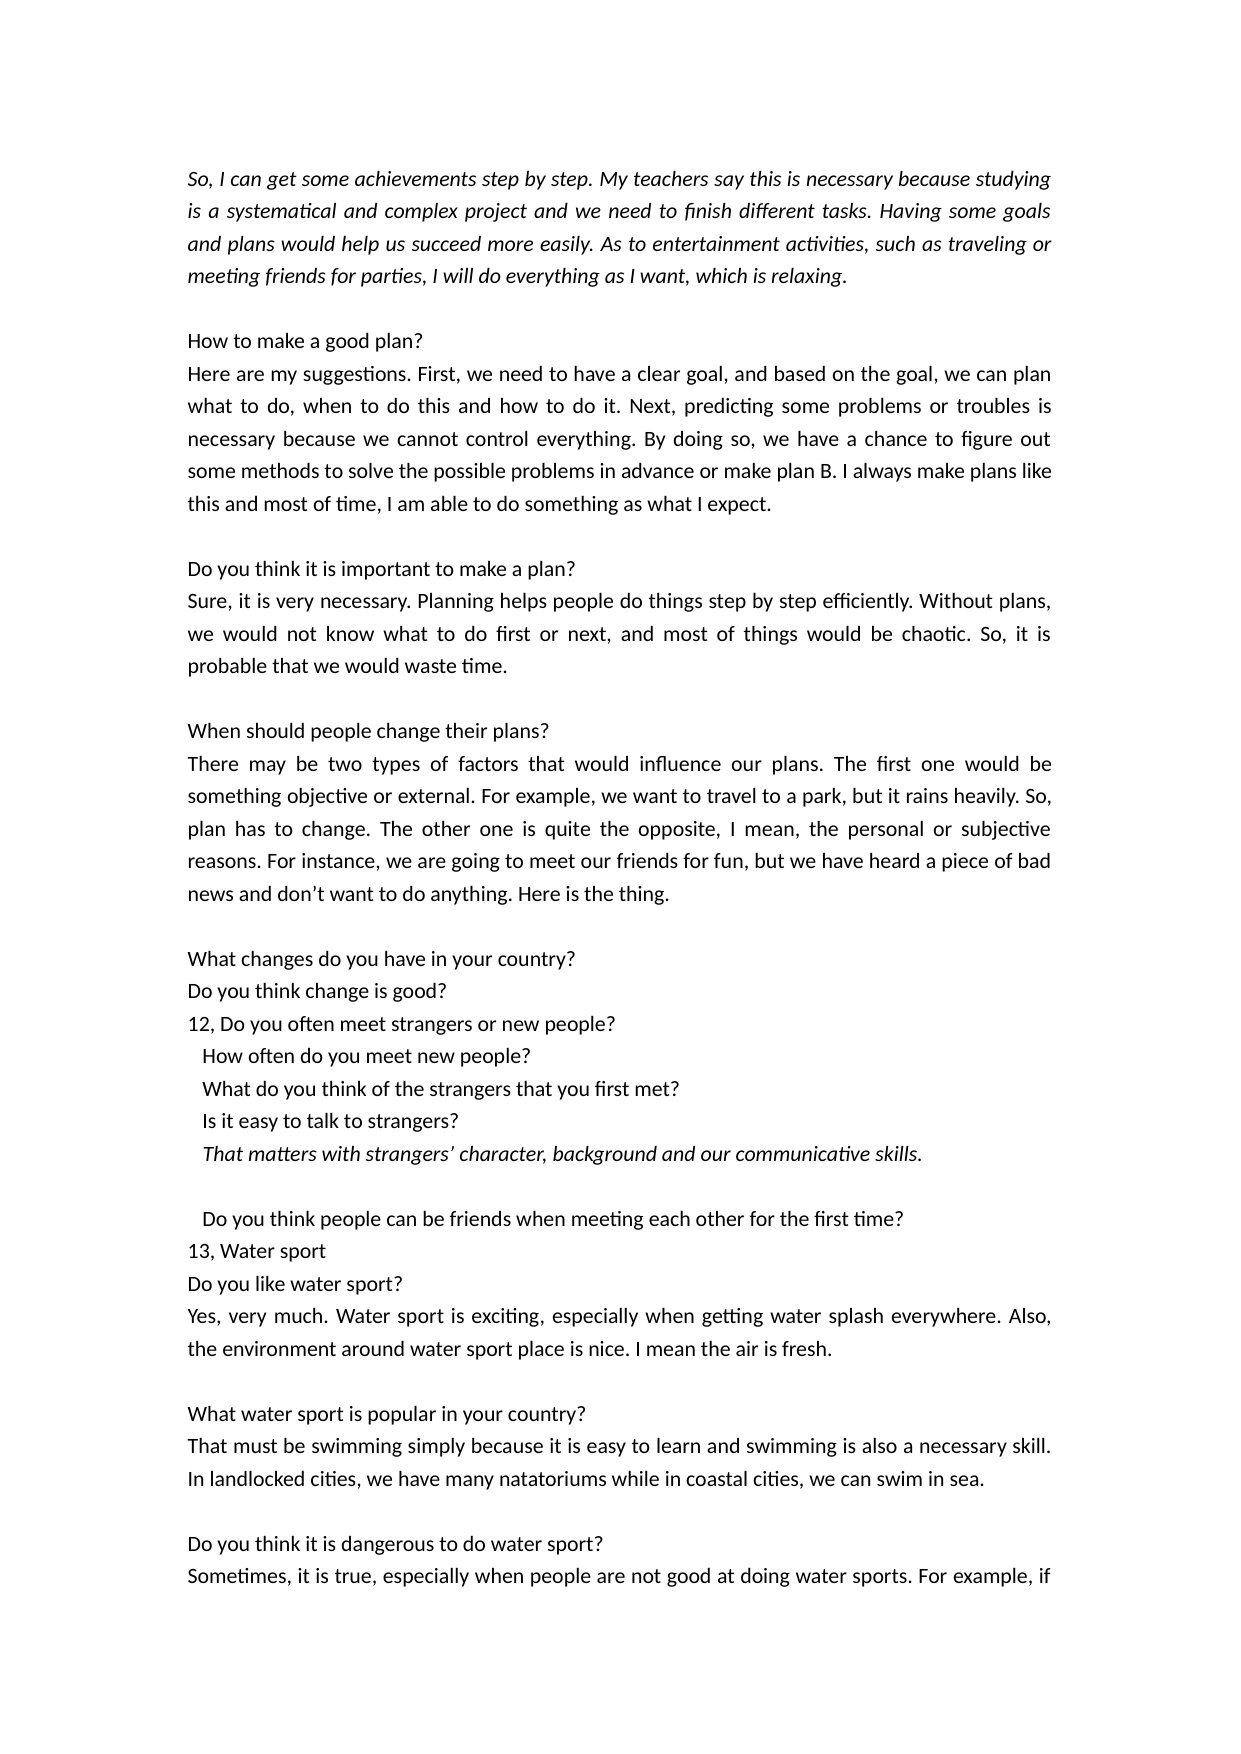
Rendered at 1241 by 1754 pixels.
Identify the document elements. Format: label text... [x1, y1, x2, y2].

text Sure, it is very necessary. Planning helps people do things step by step efficiently. Without plans, we would not know what to do first or next, and most of things would be chaotic. So, it is probable that we would waste time. [187, 584, 1053, 682]
text That must be swimming simply because it is easy to learn and swimming is also a necessary skill. In landlocked cities, we have many natatoriums while in coastal cities, we can swim in sea. [187, 1429, 1053, 1494]
text Here are my suggestions. First, we need to have a clear goal, and based on the goal, we can plan what to do, when to do this and how to do it. Next, predicting some problems or troubles is necessary because we cannot control everything. By doing so, we have a chance to figure out some methods to solve the possible problems in advance or make plan B. I always make plans like this and most of time, I am able to do something as what I expect. [187, 357, 1053, 519]
text There may be two types of factors that would influence our plans. The first one would be something objective or external. For example, we want to travel to a park, but it rains heavily. So, plan has to change. The other one is quite the opposite, I mean, the personal or subjective reasons. For instance, we are going to meet our friends for fun, but we have heard a piece of bad news and don’t want to do anything. Here is the thing. [187, 747, 1053, 909]
text How often do you meet new people? [187, 1039, 1053, 1072]
text What do you think of the strangers that you first met? [187, 1072, 1053, 1104]
text How to make a good plan? [187, 324, 1053, 357]
text What changes do you have in your country? [187, 942, 1053, 974]
text When should people change their plans? [187, 714, 1053, 747]
text Do you think change is good? [187, 974, 1053, 1007]
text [187, 1559, 1053, 1592]
text That matters with strangers’ character, background and our communicative skills. [187, 1137, 1053, 1169]
text 13, Water sport [187, 1234, 1053, 1267]
text Do you like water sport? [187, 1267, 1053, 1299]
text Yes, very much. Water sport is exciting, especially when getting water splash everywhere. Also, the environment around water sport place is nice. I mean the air is fresh. [187, 1299, 1053, 1364]
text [187, 162, 1053, 292]
text Do you think it is important to make a plan? [187, 552, 1053, 584]
text Is it easy to talk to strangers? [187, 1104, 1053, 1137]
text Do you think people can be friends when meeting each other for the first time? [187, 1202, 1053, 1234]
text What water sport is popular in your country? [187, 1397, 1053, 1429]
text 12, Do you often meet strangers or new people? [187, 1007, 1053, 1039]
text Do you think it is dangerous to do water sport? [187, 1527, 1053, 1559]
